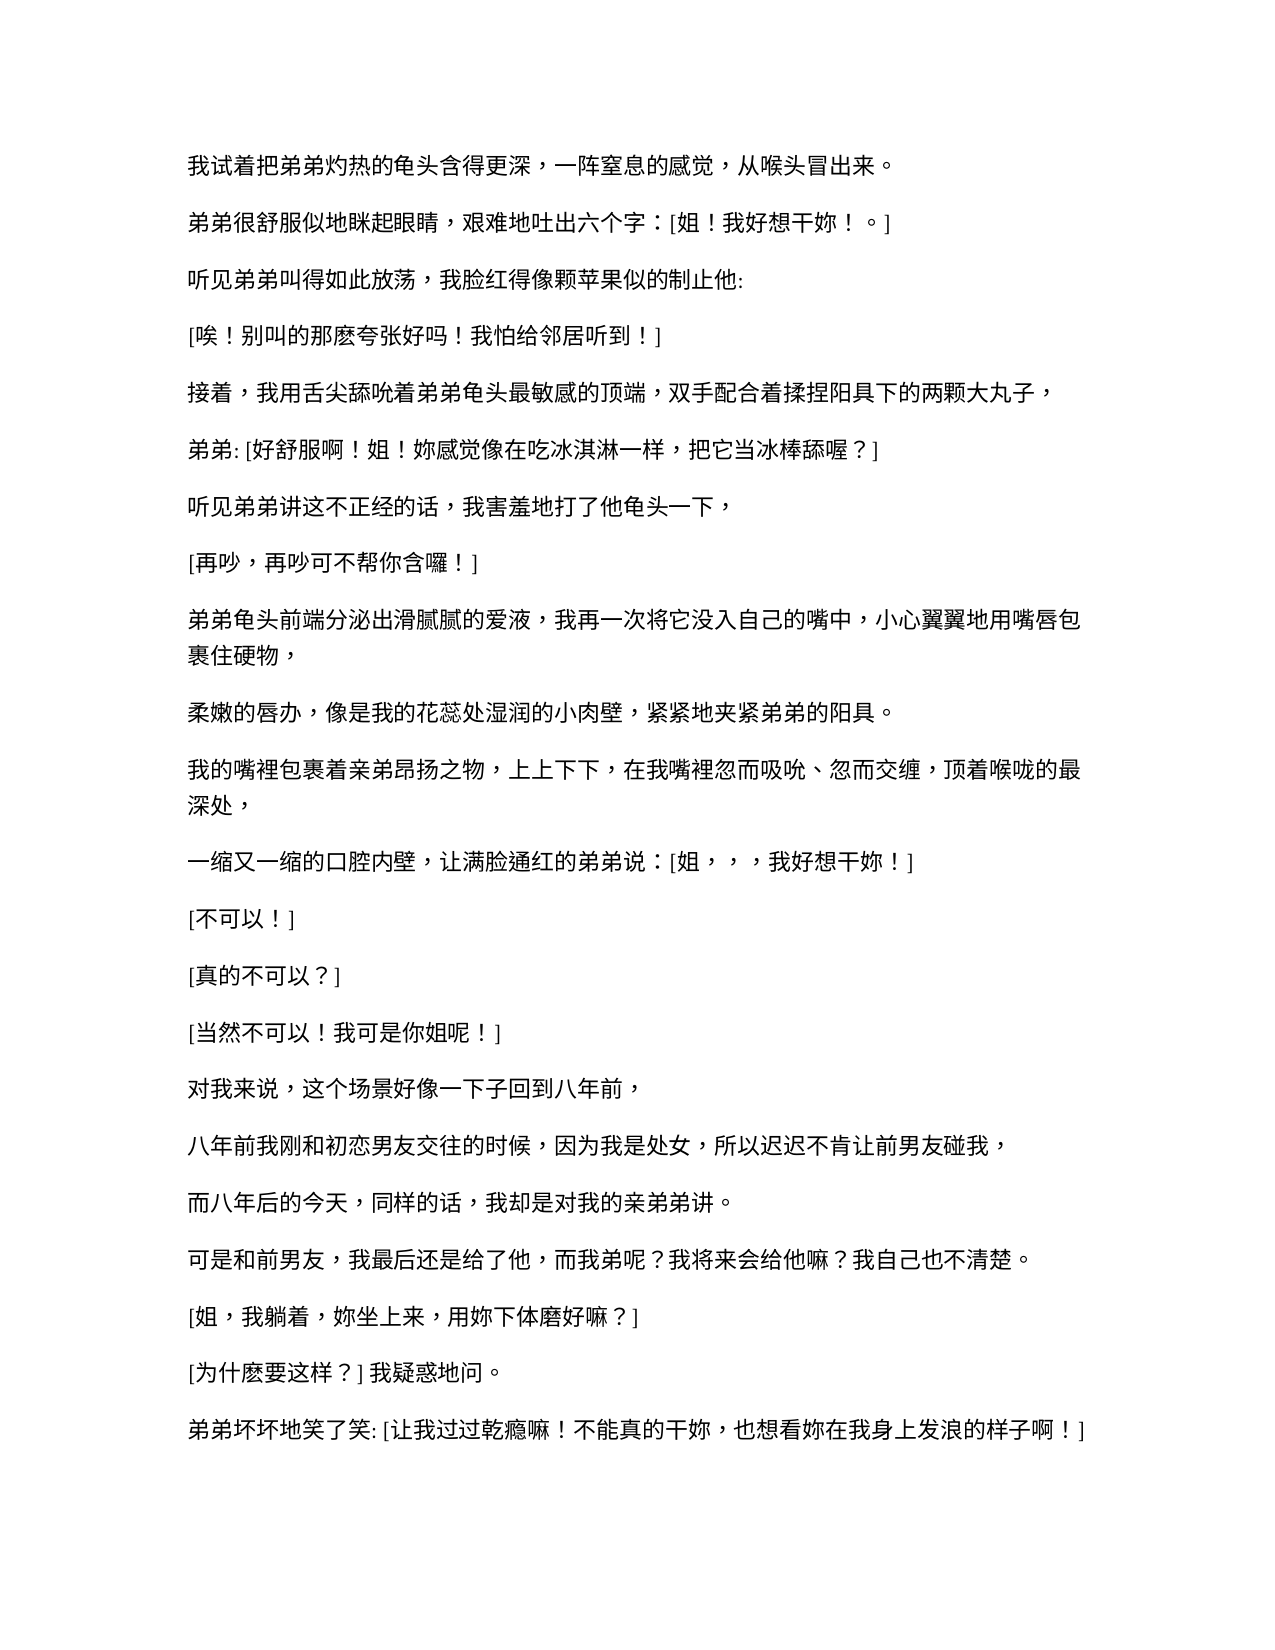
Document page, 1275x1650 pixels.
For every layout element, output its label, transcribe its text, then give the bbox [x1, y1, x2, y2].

text 而八年后的今天，同样的话，我却是对我的亲弟弟讲。 [187, 1187, 1087, 1218]
text 弟弟: [好舒服啊！姐！妳感觉像在吃冰淇淋一样，把它当冰棒舔喔？] [187, 434, 1087, 465]
text [不可以！] [187, 903, 1087, 934]
text 对我来说，这个场景好像一下子回到八年前， [187, 1073, 1087, 1105]
text 听见弟弟讲这不正经的话，我害羞地打了他龟头一下， [187, 491, 1087, 522]
text [唉！别叫的那麽夸张好吗！我怕给邻居听到！] [187, 320, 1087, 352]
text 弟弟很舒服似地眯起眼睛，艰难地吐出六个字：[姐！我好想干妳！。] [187, 207, 1087, 238]
text 我试着把弟弟灼热的龟头含得更深，一阵窒息的感觉，从喉头冒出来。 [187, 150, 1087, 181]
text 弟弟坏坏地笑了笑: [让我过过乾瘾嘛！不能真的干妳，也想看妳在我身上发浪的样子啊！] [187, 1414, 1087, 1445]
text 听见弟弟叫得如此放荡，我脸红得像颗苹果似的制止他: [187, 263, 1087, 295]
text [为什麽要这样？] 我疑惑地问。 [187, 1357, 1087, 1388]
text 一缩又一缩的口腔内壁，让满脸通红的弟弟说：[姐，，，我好想干妳！] [187, 846, 1087, 878]
text [再吵，再吵可不帮你含囉！] [187, 547, 1087, 579]
text [姐，我躺着，妳坐上来，用妳下体磨好嘛？] [187, 1301, 1087, 1332]
text 接着，我用舌尖舔吮着弟弟龟头最敏感的顶端，双手配合着揉捏阳具下的两颗大丸子， [187, 377, 1087, 408]
text 可是和前男友，我最后还是给了他，而我弟呢？我将来会给他嘛？我自己也不清楚。 [187, 1244, 1087, 1275]
text [当然不可以！我可是你姐呢！] [187, 1017, 1087, 1048]
text 柔嫩的唇办，像是我的花蕊处湿润的小肉壁，紧紧地夹紧弟弟的阳具。 [187, 697, 1087, 728]
text 弟弟龟头前端分泌出滑腻腻的爱液，我再一次将它没入自己的嘴中，小心翼翼地用嘴唇包裹住硬物， [187, 604, 1087, 671]
text 八年前我刚和初恋男友交往的时候，因为我是处女，所以迟迟不肯让前男友碰我， [187, 1130, 1087, 1161]
text 我的嘴裡包裹着亲弟昂扬之物，上上下下，在我嘴裡忽而吸吮、忽而交缠，顶着喉咙的最深处， [187, 754, 1087, 821]
text [真的不可以？] [187, 960, 1087, 991]
